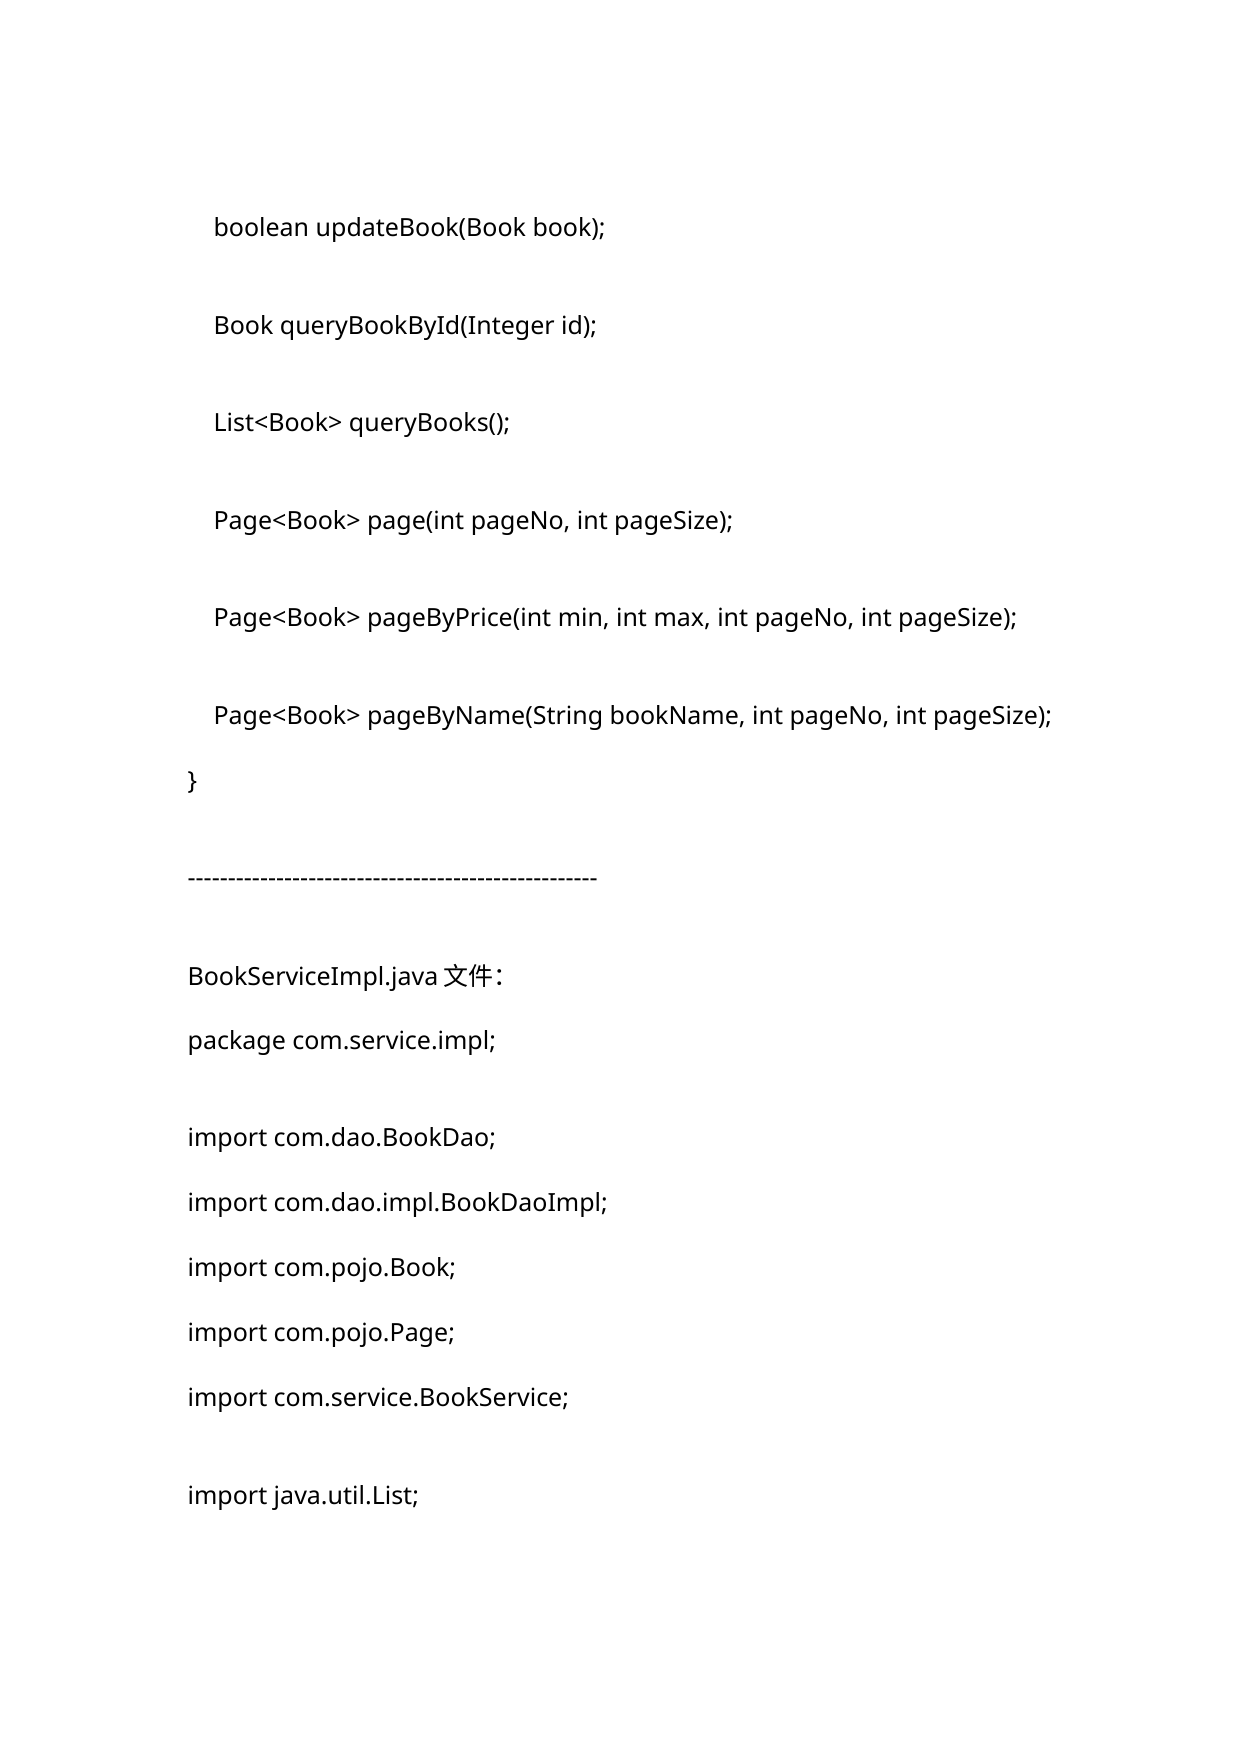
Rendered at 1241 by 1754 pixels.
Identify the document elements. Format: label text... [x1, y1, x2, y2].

text Page<Book> pageByPrice(int min, int max, int pageNo, int pageSize); [187, 584, 1053, 649]
text List<Book> queryBooks(); [187, 389, 1053, 454]
text import com.service.BookService; [187, 1364, 1053, 1429]
text boolean updateBook(Book book); [187, 194, 1053, 259]
text import com.pojo.Page; [187, 1299, 1053, 1364]
text package com.service.impl; [187, 1007, 1053, 1072]
text --------------------------------------------------- [187, 844, 1053, 909]
text Page<Book> page(int pageNo, int pageSize); [187, 487, 1053, 552]
text BookServiceImpl.java文件： [187, 942, 1053, 1007]
text Book queryBookById(Integer id); [187, 292, 1053, 357]
text } [187, 747, 1053, 812]
text import com.dao.BookDao; [187, 1104, 1053, 1169]
text import com.dao.impl.BookDaoImpl; [187, 1169, 1053, 1234]
text import com.pojo.Book; [187, 1234, 1053, 1299]
text Page<Book> pageByName(String bookName, int pageNo, int pageSize); [187, 682, 1053, 747]
text import java.util.List; [187, 1462, 1053, 1527]
